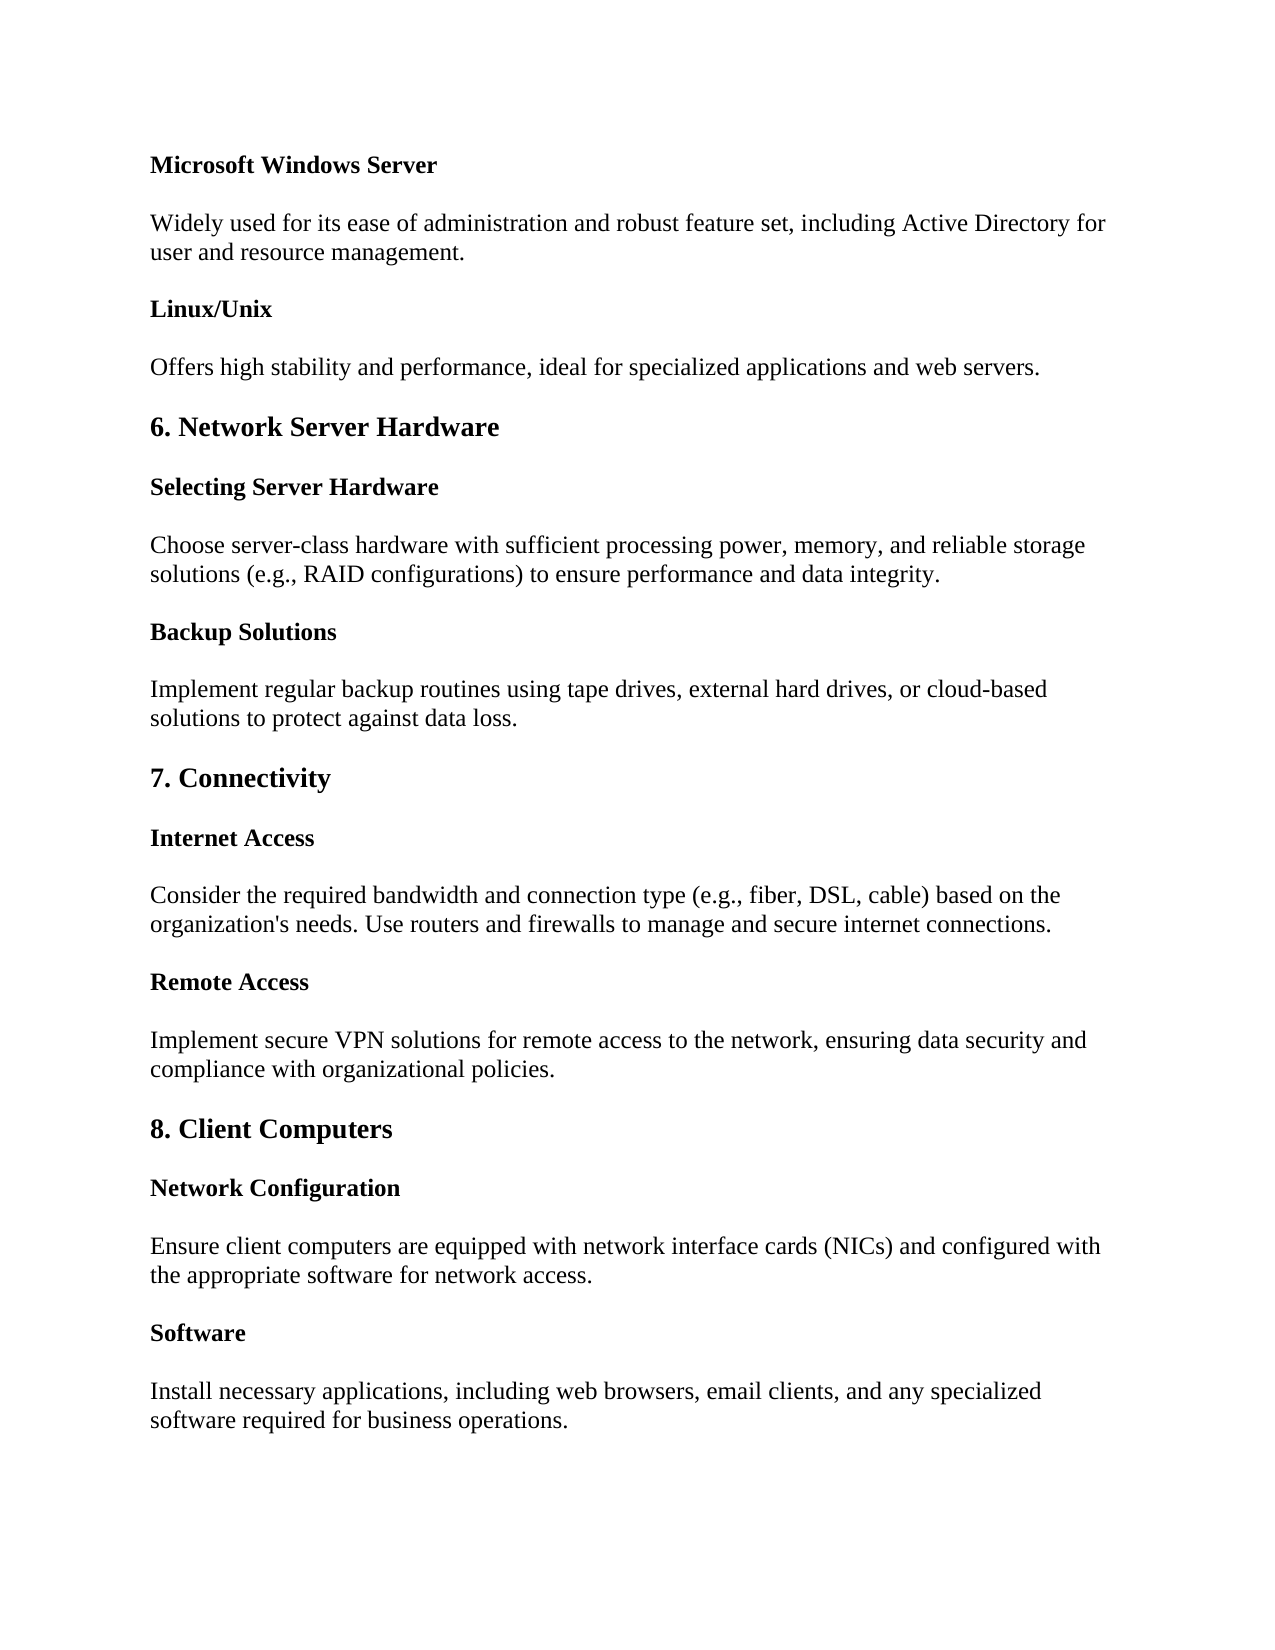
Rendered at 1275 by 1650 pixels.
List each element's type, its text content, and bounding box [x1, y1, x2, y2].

text 7. Connectivity [150, 761, 1125, 793]
text Install necessary applications, including web browsers, email clients, and any specialized software required for business operations. [150, 1376, 1125, 1433]
text Choose server-class hardware with sufficient processing power, memory, and reliable storage solutions (e.g., RAID configurations) to ensure performance and data integrity. [150, 530, 1125, 587]
text Remote Access [150, 967, 1125, 996]
text Offers high stability and performance, ideal for specialized applications and web servers. [150, 352, 1125, 381]
text 6. Network Server Hardware [150, 410, 1125, 443]
text Widely used for its ease of administration and robust feature set, including Active Directory for user and resource management. [150, 208, 1125, 265]
text Linux/Unix [150, 294, 1125, 323]
text Consider the required bandwidth and connection type (e.g., fiber, DSL, cable) based on the organization's needs. Use routers and firewalls to manage and secure internet connections. [150, 881, 1125, 938]
text Implement secure VPN solutions for remote access to the network, ensuring data security and compliance with organizational policies. [150, 1025, 1125, 1083]
text 8. Client Computers [150, 1112, 1125, 1144]
text Backup Solutions [150, 617, 1125, 645]
text Implement regular backup routines using tape drives, external hard drives, or cloud-based solutions to protect against data loss. [150, 674, 1125, 732]
text Software [150, 1318, 1125, 1347]
text Network Configuration [150, 1173, 1125, 1202]
text Ensure client computers are equipped with network interface cards (NICs) and configured with the appropriate software for network access. [150, 1231, 1125, 1289]
text Microsoft Windows Server [150, 150, 1125, 179]
text Selecting Server Hardware [150, 472, 1125, 501]
text Internet Access [150, 823, 1125, 851]
